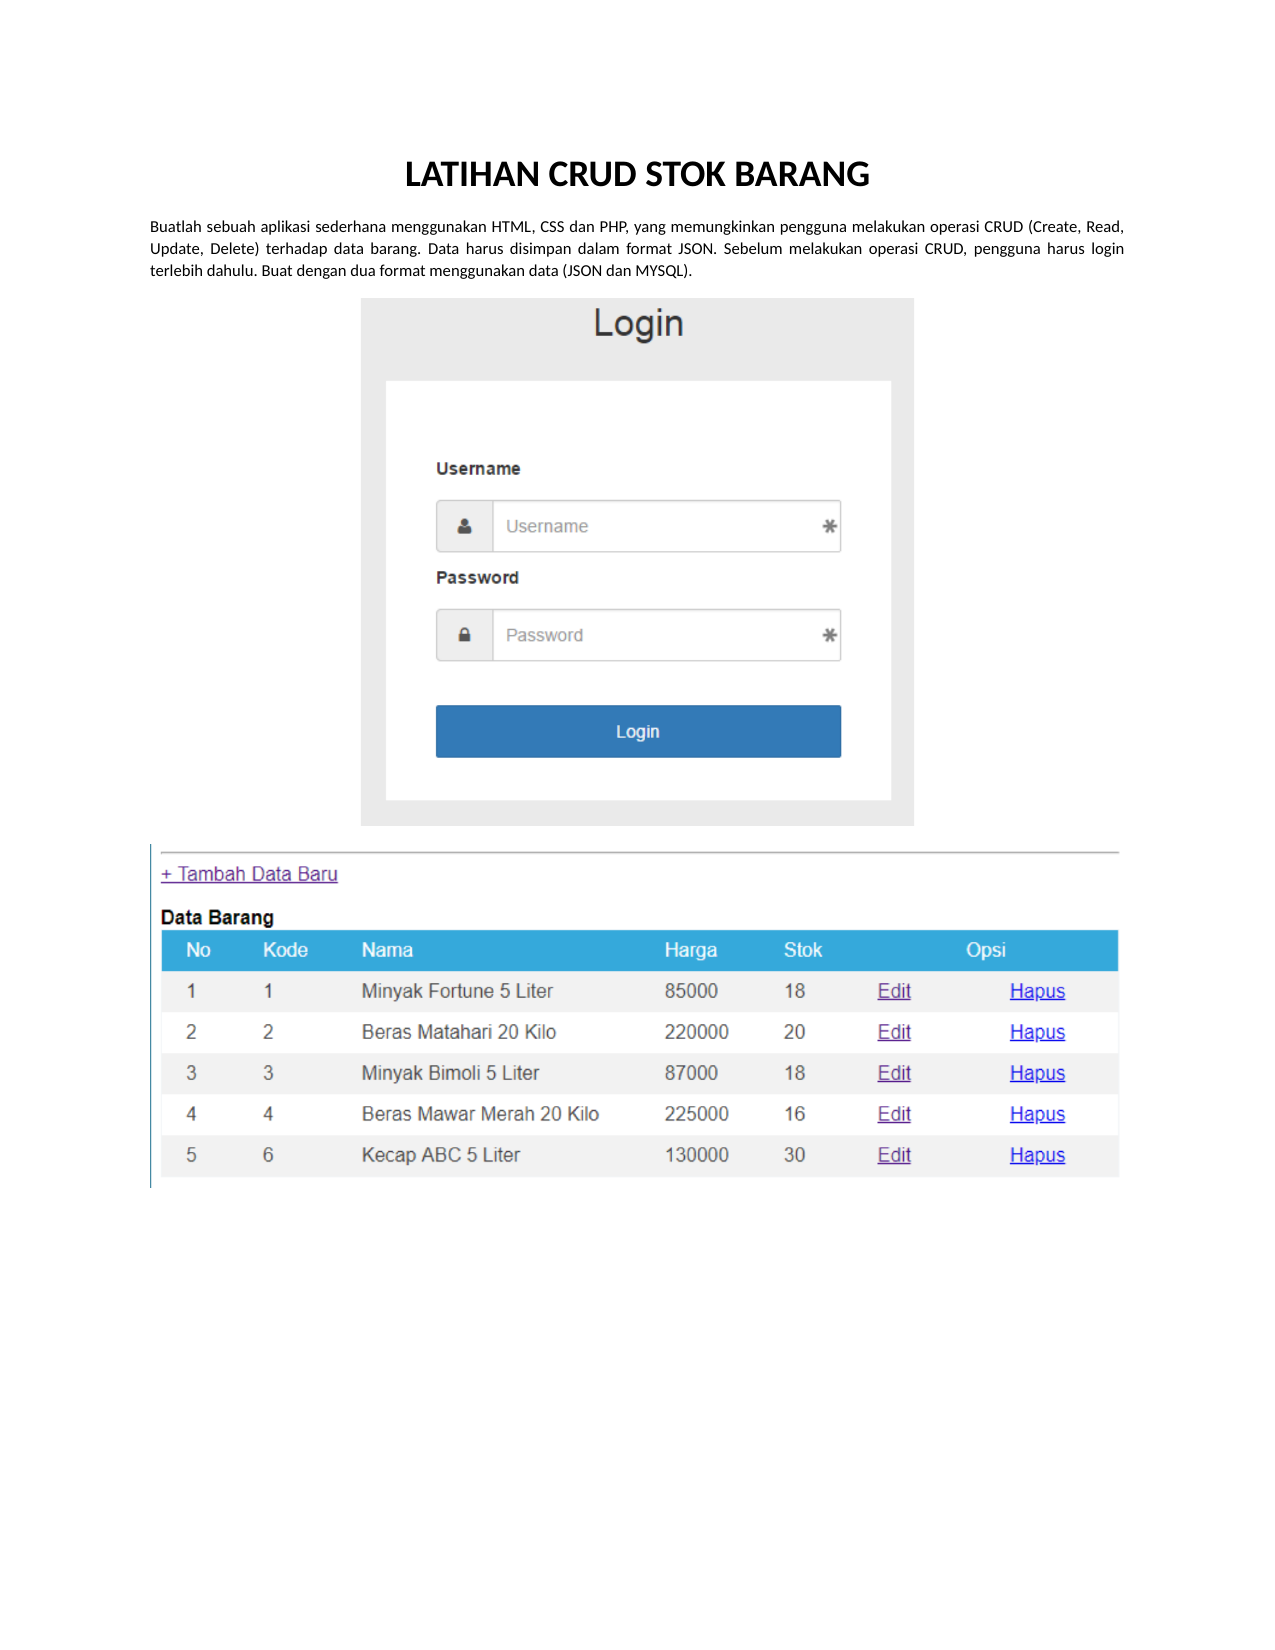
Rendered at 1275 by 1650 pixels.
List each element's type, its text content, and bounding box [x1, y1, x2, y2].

picture [360, 298, 915, 826]
text LATIHAN CRUD STOK BARANG [150, 150, 1125, 196]
picture [150, 844, 1125, 1188]
text Buatlah sebuah aplikasi sederhana menggunakan HTML, CSS dan PHP, yang memungkinkan pengguna melakukan operasi CRUD (Create, Read, Update, Delete) terhadap data barang. Data harus disimpan dalam format JSON. Sebelum melakukan operasi CRUD, pengguna harus login terlebih dahulu. Buat dengan dua format menggunakan data (JSON dan MYSQL). [150, 216, 1125, 280]
